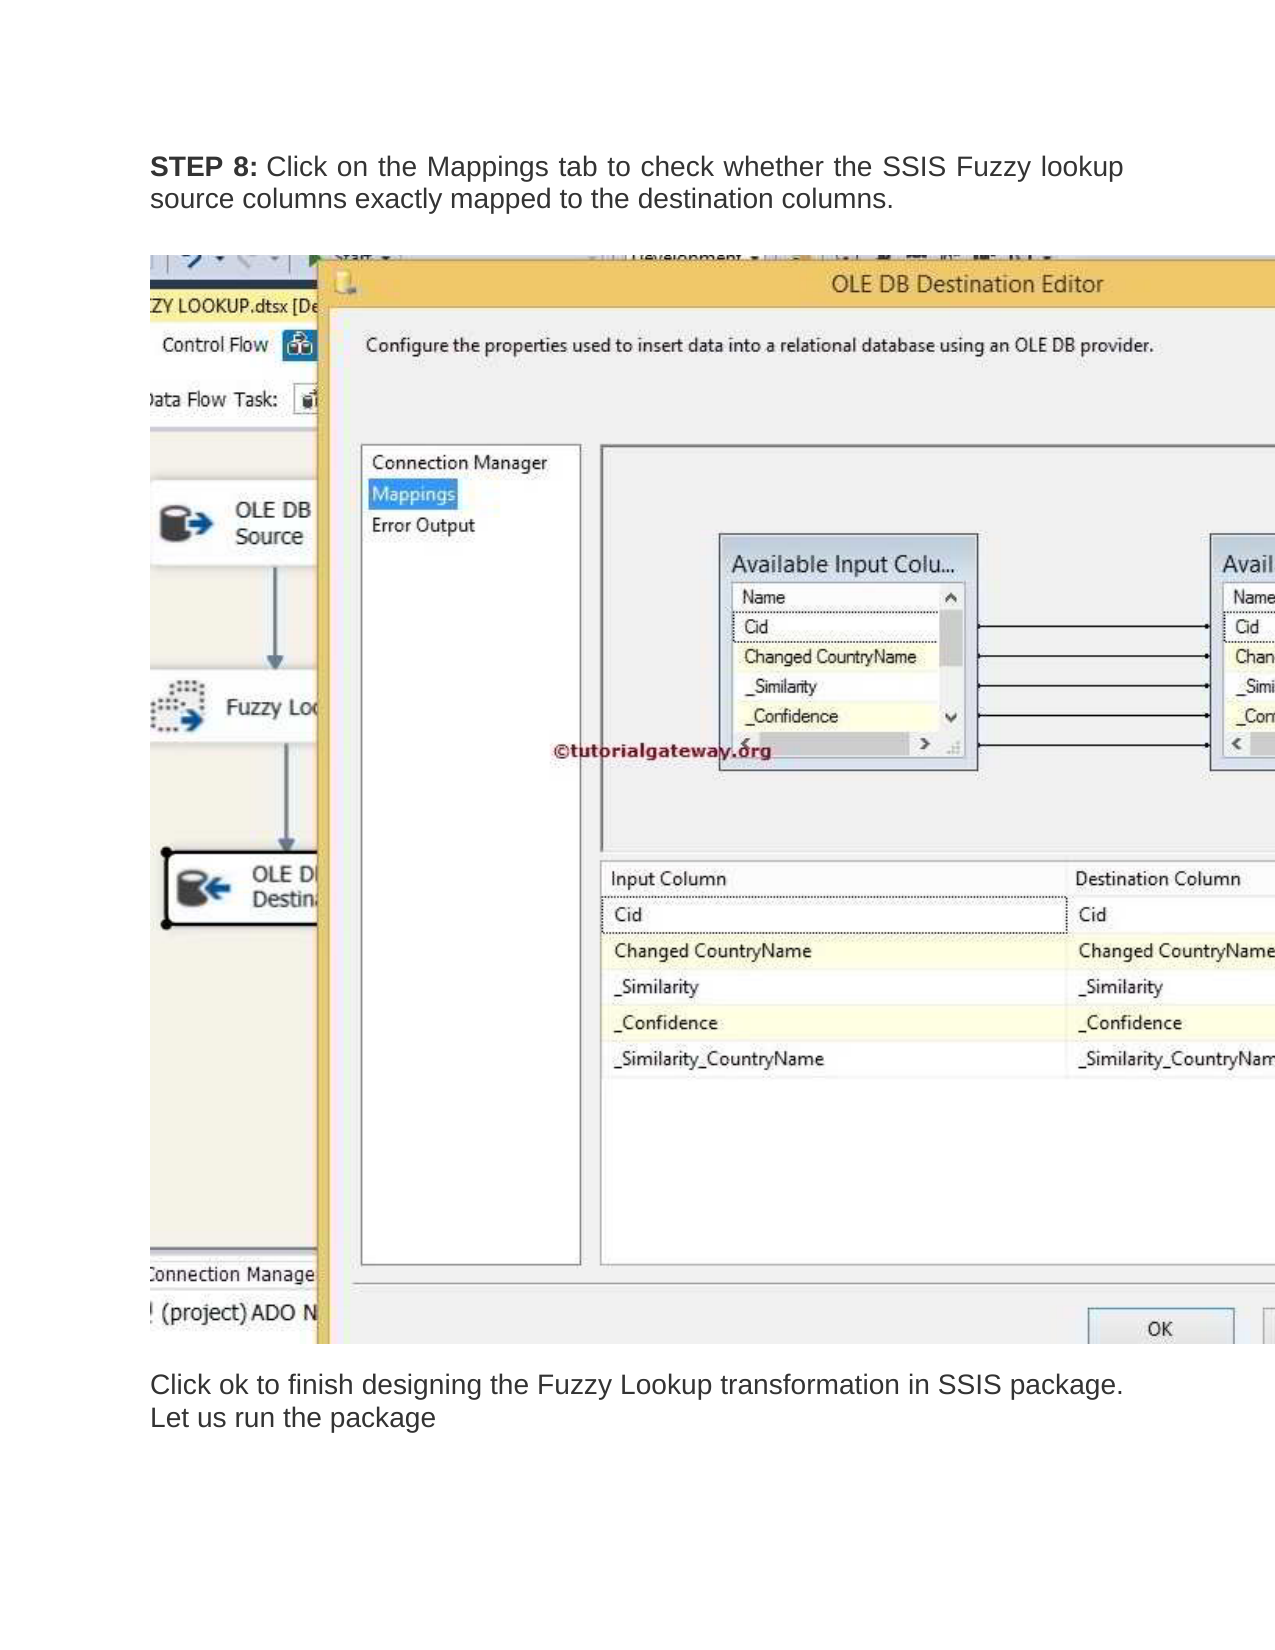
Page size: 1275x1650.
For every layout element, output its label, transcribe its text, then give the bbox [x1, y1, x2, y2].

picture [150, 255, 1275, 1344]
text STEP 8: Click on the Mappings tab to check whether the SSIS Fuzzy lookup source columns exactly mapped to the destination columns. [150, 150, 1125, 215]
text Click ok to finish designing the Fuzzy Lookup transformation in SSIS package. Let us run the package [150, 1368, 1125, 1433]
